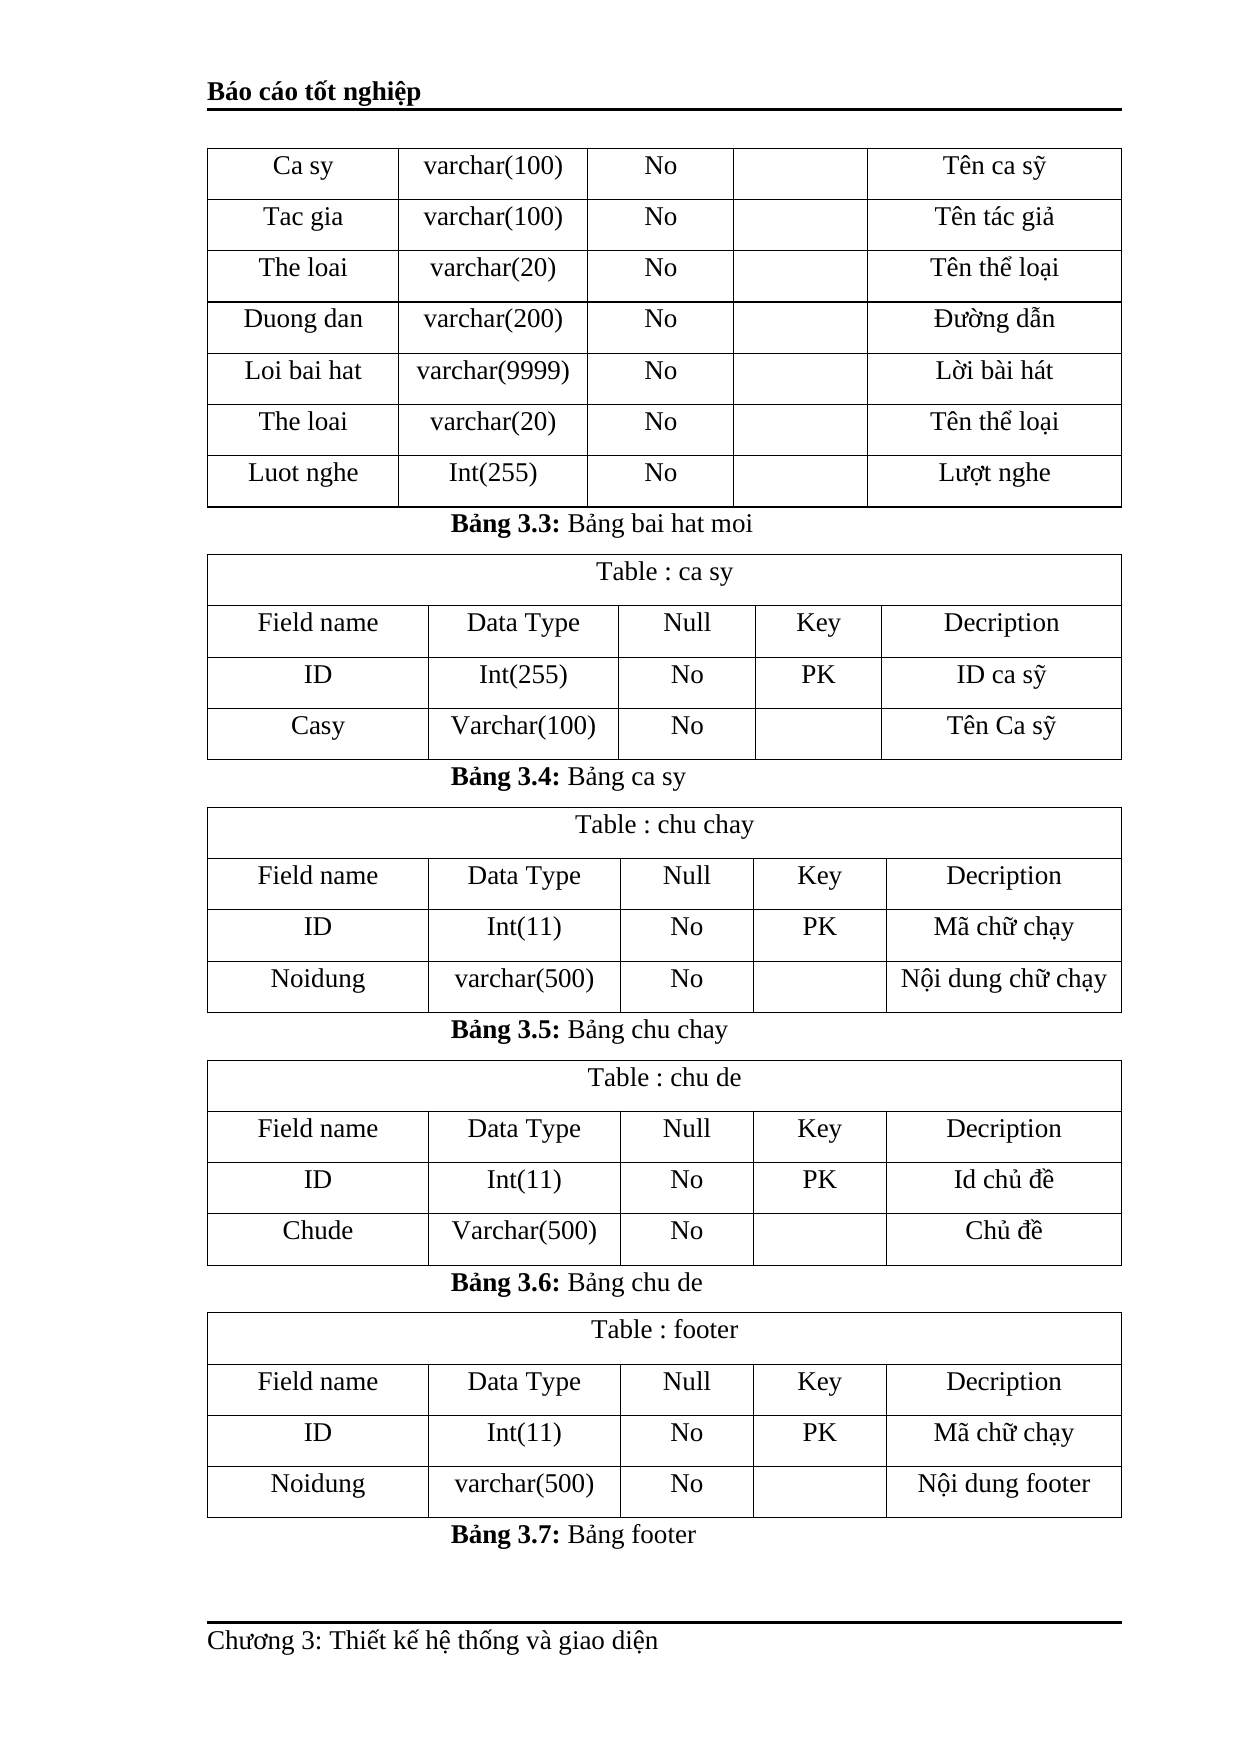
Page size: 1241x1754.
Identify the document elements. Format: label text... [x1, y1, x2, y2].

table_cell Int(11) [429, 1416, 620, 1466]
text Bảng ca sy [451, 760, 1122, 791]
table_cell [734, 303, 867, 353]
table_cell Null [621, 1112, 753, 1162]
table_cell [754, 1214, 886, 1264]
table_cell No [588, 456, 733, 506]
table_cell Lời bài hát [868, 354, 1121, 404]
table_cell No [588, 251, 733, 301]
text Bảng chu de [451, 1266, 1122, 1297]
table_cell [734, 405, 867, 455]
table_cell No [621, 1214, 753, 1264]
table_cell PK [754, 1163, 886, 1213]
table_cell varchar(200) [399, 303, 587, 353]
table_cell varchar(100) [399, 200, 587, 250]
table_cell Data Type [429, 859, 620, 909]
table_cell Decription [882, 606, 1121, 657]
table_cell Id chủ đề [887, 1163, 1121, 1213]
table_cell No [621, 1467, 753, 1517]
text Bảng bai hat moi [451, 508, 1122, 539]
table_cell Luot nghe [208, 456, 398, 506]
table_cell Tac gia [208, 200, 398, 250]
table_cell No [619, 709, 755, 759]
table_cell [734, 251, 867, 301]
table_cell varchar(20) [399, 251, 587, 301]
table_header Table : ca sy [208, 555, 1121, 605]
table_cell Tên ca sỹ [868, 149, 1121, 199]
table_cell varchar(9999) [399, 354, 587, 404]
table_cell ID [208, 910, 428, 961]
table_cell [734, 149, 867, 199]
table_cell Nội dung chữ chạy [887, 962, 1121, 1012]
table_cell [734, 354, 867, 404]
table_cell Decription [887, 859, 1121, 909]
table_cell [754, 1467, 886, 1517]
table_cell Key [754, 1112, 886, 1162]
table_cell [754, 962, 886, 1012]
table_cell PK [754, 1416, 886, 1466]
table_cell [734, 456, 867, 506]
table_cell Tên thể loại [868, 251, 1121, 301]
table_cell varchar(100) [399, 149, 587, 199]
table_cell Data Type [429, 1112, 620, 1162]
table_cell Mã chữ chạy [887, 1416, 1121, 1466]
table_cell The loai [208, 251, 398, 301]
table_cell varchar(500) [429, 962, 620, 1012]
table_cell No [619, 658, 755, 708]
table_cell Loi bai hat [208, 354, 398, 404]
text Bảng chu chay [451, 1013, 1122, 1044]
table_cell Nội dung footer [887, 1467, 1121, 1517]
table_cell No [588, 200, 733, 250]
table_cell Duong dan [208, 303, 398, 353]
table_cell Field name [208, 606, 428, 657]
table_cell [734, 200, 867, 250]
text Bảng footer [451, 1518, 1122, 1549]
table_cell ID ca sỹ [882, 658, 1121, 708]
table_cell Key [754, 1365, 886, 1415]
table_cell Field name [208, 1365, 428, 1415]
table_cell Tên tác giả [868, 200, 1121, 250]
table_cell Chủ đề [887, 1214, 1121, 1264]
table_cell Noidung [208, 962, 428, 1012]
table_cell Key [756, 606, 881, 657]
table_cell Int(255) [429, 658, 618, 708]
table_cell Đường dẫn [868, 303, 1121, 353]
table_cell Tên Ca sỹ [882, 709, 1121, 759]
table_cell PK [754, 910, 886, 961]
table_cell Key [754, 859, 886, 909]
table_cell Chude [208, 1214, 428, 1264]
table_cell No [588, 405, 733, 455]
table_cell Field name [208, 859, 428, 909]
table_cell Data Type [429, 1365, 620, 1415]
table_cell Ca sy [208, 149, 398, 199]
table_cell ID [208, 658, 428, 708]
table_cell Mã chữ chạy [887, 910, 1121, 961]
table_cell No [621, 962, 753, 1012]
table_cell PK [756, 658, 881, 708]
table_cell varchar(500) [429, 1467, 620, 1517]
table_cell Varchar(500) [429, 1214, 620, 1264]
table_cell ID [208, 1163, 428, 1213]
table_cell No [588, 303, 733, 353]
table_cell No [621, 910, 753, 961]
table_cell Null [619, 606, 755, 657]
table_cell Int(255) [399, 456, 587, 506]
table_cell No [588, 354, 733, 404]
table_header Table : footer [208, 1313, 1121, 1363]
table_cell Field name [208, 1112, 428, 1162]
table_header Table : chu chay [208, 808, 1121, 858]
table_cell Decription [887, 1365, 1121, 1415]
table_cell Tên thể loại [868, 405, 1121, 455]
table_cell Null [621, 859, 753, 909]
table_header Table : chu de [208, 1061, 1121, 1111]
table_cell ID [208, 1416, 428, 1466]
table_cell [756, 709, 881, 759]
table_cell Lượt nghe [868, 456, 1121, 506]
table_cell No [621, 1163, 753, 1213]
table_cell Varchar(100) [429, 709, 618, 759]
table_cell Noidung [208, 1467, 428, 1517]
table_cell Null [621, 1365, 753, 1415]
table_cell Decription [887, 1112, 1121, 1162]
table_cell Int(11) [429, 1163, 620, 1213]
table_cell No [588, 149, 733, 199]
table_cell Int(11) [429, 910, 620, 961]
table_cell No [621, 1416, 753, 1466]
table_cell varchar(20) [399, 405, 587, 455]
table_cell Casy [208, 709, 428, 759]
table_cell Data Type [429, 606, 618, 657]
table_cell The loai [208, 405, 398, 455]
